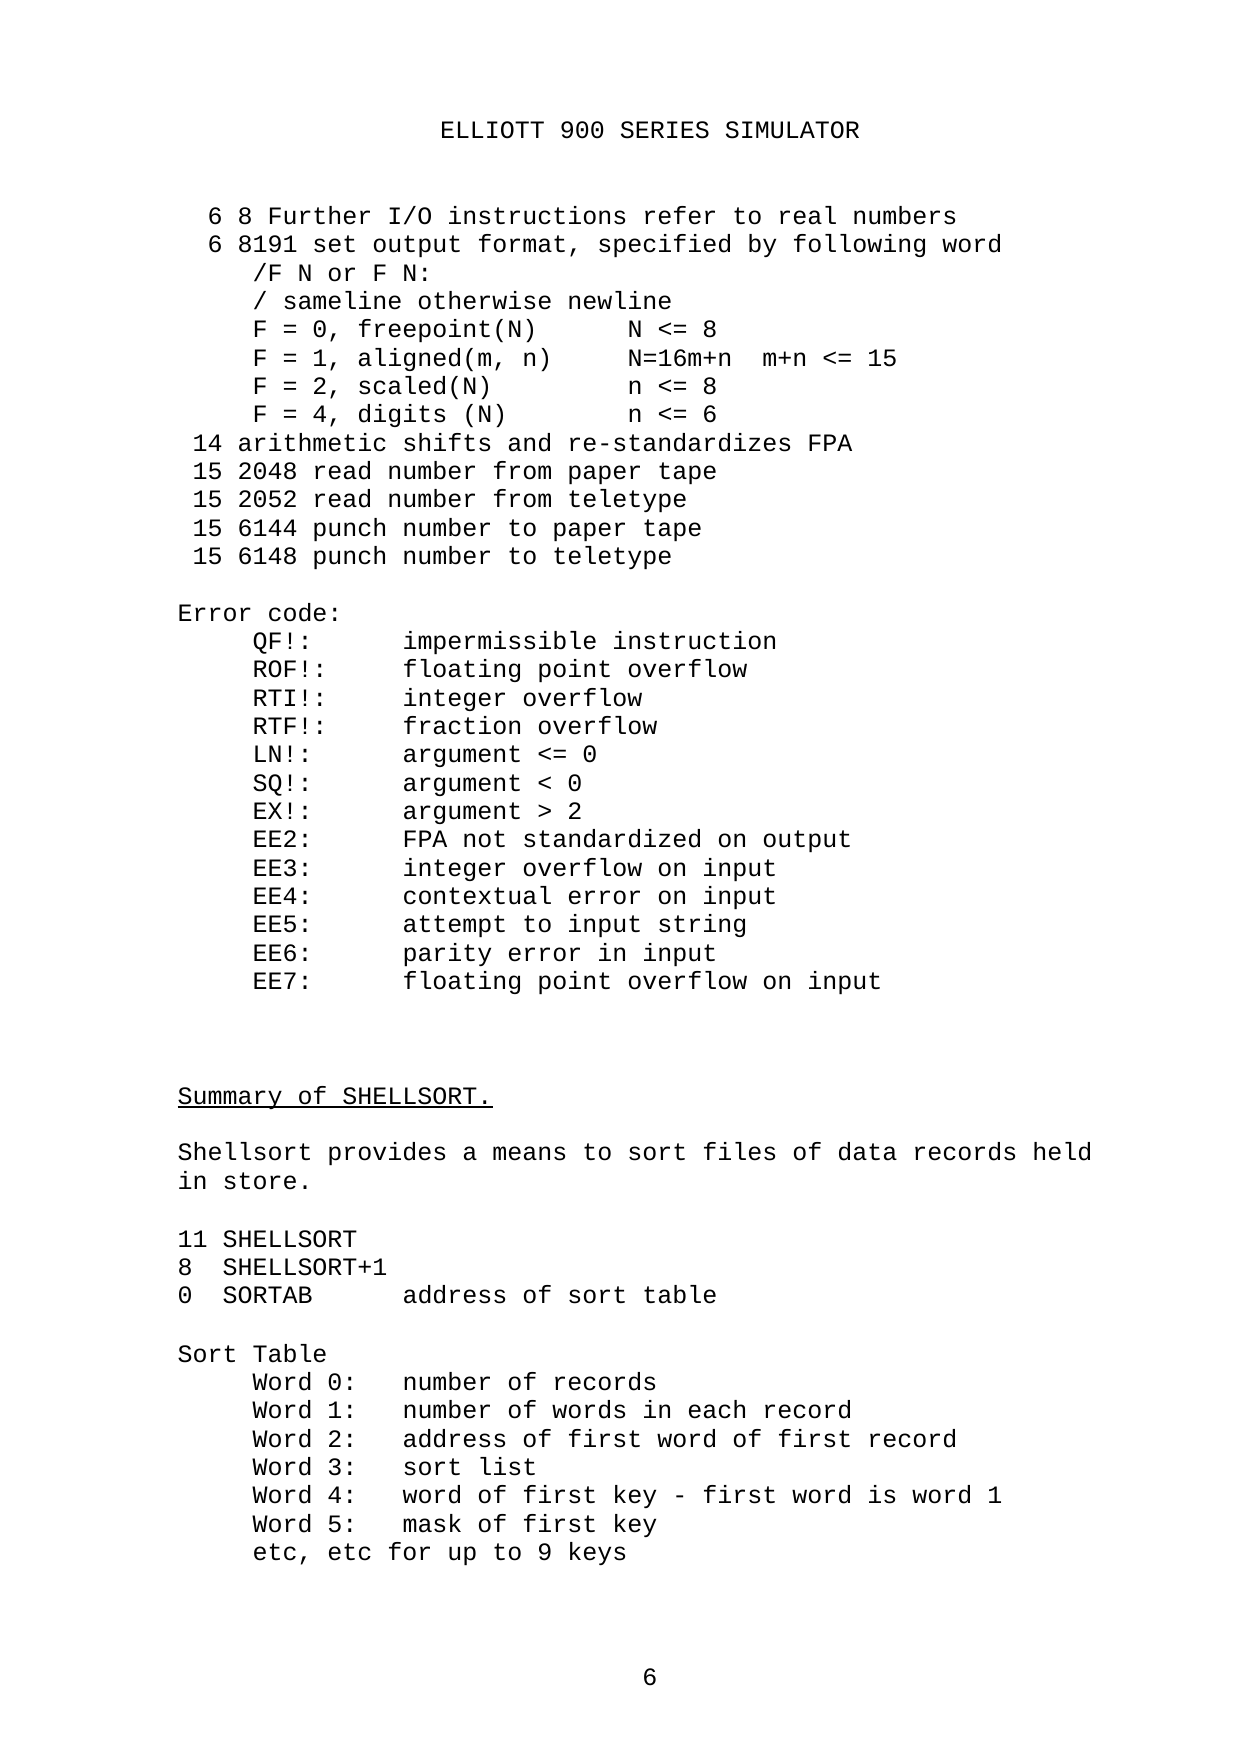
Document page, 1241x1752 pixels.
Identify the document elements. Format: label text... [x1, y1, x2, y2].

text etc, etc for up to 9 keys [177, 1539, 1122, 1568]
text Summary of SHELLSORT. [177, 1083, 1122, 1112]
text 8 SHELLSORT+1 [177, 1255, 1122, 1283]
text 0 SORTAB address of sort table [177, 1283, 1122, 1311]
text EE4: contextual error on input [177, 883, 1122, 912]
text F = 2, scaled(N) n <= 8 [177, 373, 1122, 402]
text / sameline otherwise newline [177, 288, 1122, 317]
text RTI!: integer overflow [177, 685, 1122, 713]
text Word 5: mask of first key [177, 1511, 1122, 1539]
text Sort Table [177, 1341, 1122, 1369]
text EE6: parity error in input [177, 940, 1122, 968]
text QF!: impermissible instruction [177, 628, 1122, 657]
text Word 2: address of first word of first record [177, 1426, 1122, 1454]
text 15 2048 read number from paper tape [177, 458, 1122, 487]
text EE5: attempt to input string [177, 912, 1122, 940]
text F = 0, freepoint(N) N <= 8 [177, 317, 1122, 345]
text 15 6148 punch number to teletype [177, 543, 1122, 572]
text 6 8191 set output format, specified by following word /F N or F N: [177, 232, 1122, 288]
text Shellsort provides a means to sort files of data records held in store. [177, 1140, 1122, 1197]
text EE7: floating point overflow on input [177, 968, 1122, 997]
text RTF!: fraction overflow [177, 713, 1122, 742]
text Word 1: number of words in each record [177, 1398, 1122, 1426]
text 14 arithmetic shifts and re-standardizes FPA [177, 430, 1122, 458]
text Error code: [177, 600, 1122, 628]
text SQ!: argument < 0 [177, 770, 1122, 798]
text LN!: argument <= 0 [177, 742, 1122, 770]
text 15 6144 punch number to paper tape [177, 515, 1122, 543]
text 6 8 Further I/O instructions refer to real numbers [177, 203, 1122, 232]
text Word 3: sort list [177, 1454, 1122, 1483]
text F = 1, aligned(m, n) N=16m+n m+n <= 15 [177, 345, 1122, 373]
text F = 4, digits (N) n <= 6 [177, 402, 1122, 430]
text EE3: integer overflow on input [177, 855, 1122, 883]
text EX!: argument > 2 [177, 798, 1122, 827]
text 11 SHELLSORT [177, 1226, 1122, 1255]
text Word 0: number of records [177, 1369, 1122, 1398]
text ROF!: floating point overflow [177, 657, 1122, 685]
text 15 2052 read number from teletype [177, 487, 1122, 515]
text Word 4: word of first key - first word is word 1 [177, 1483, 1122, 1511]
text EE2: FPA not standardized on output [177, 827, 1122, 855]
